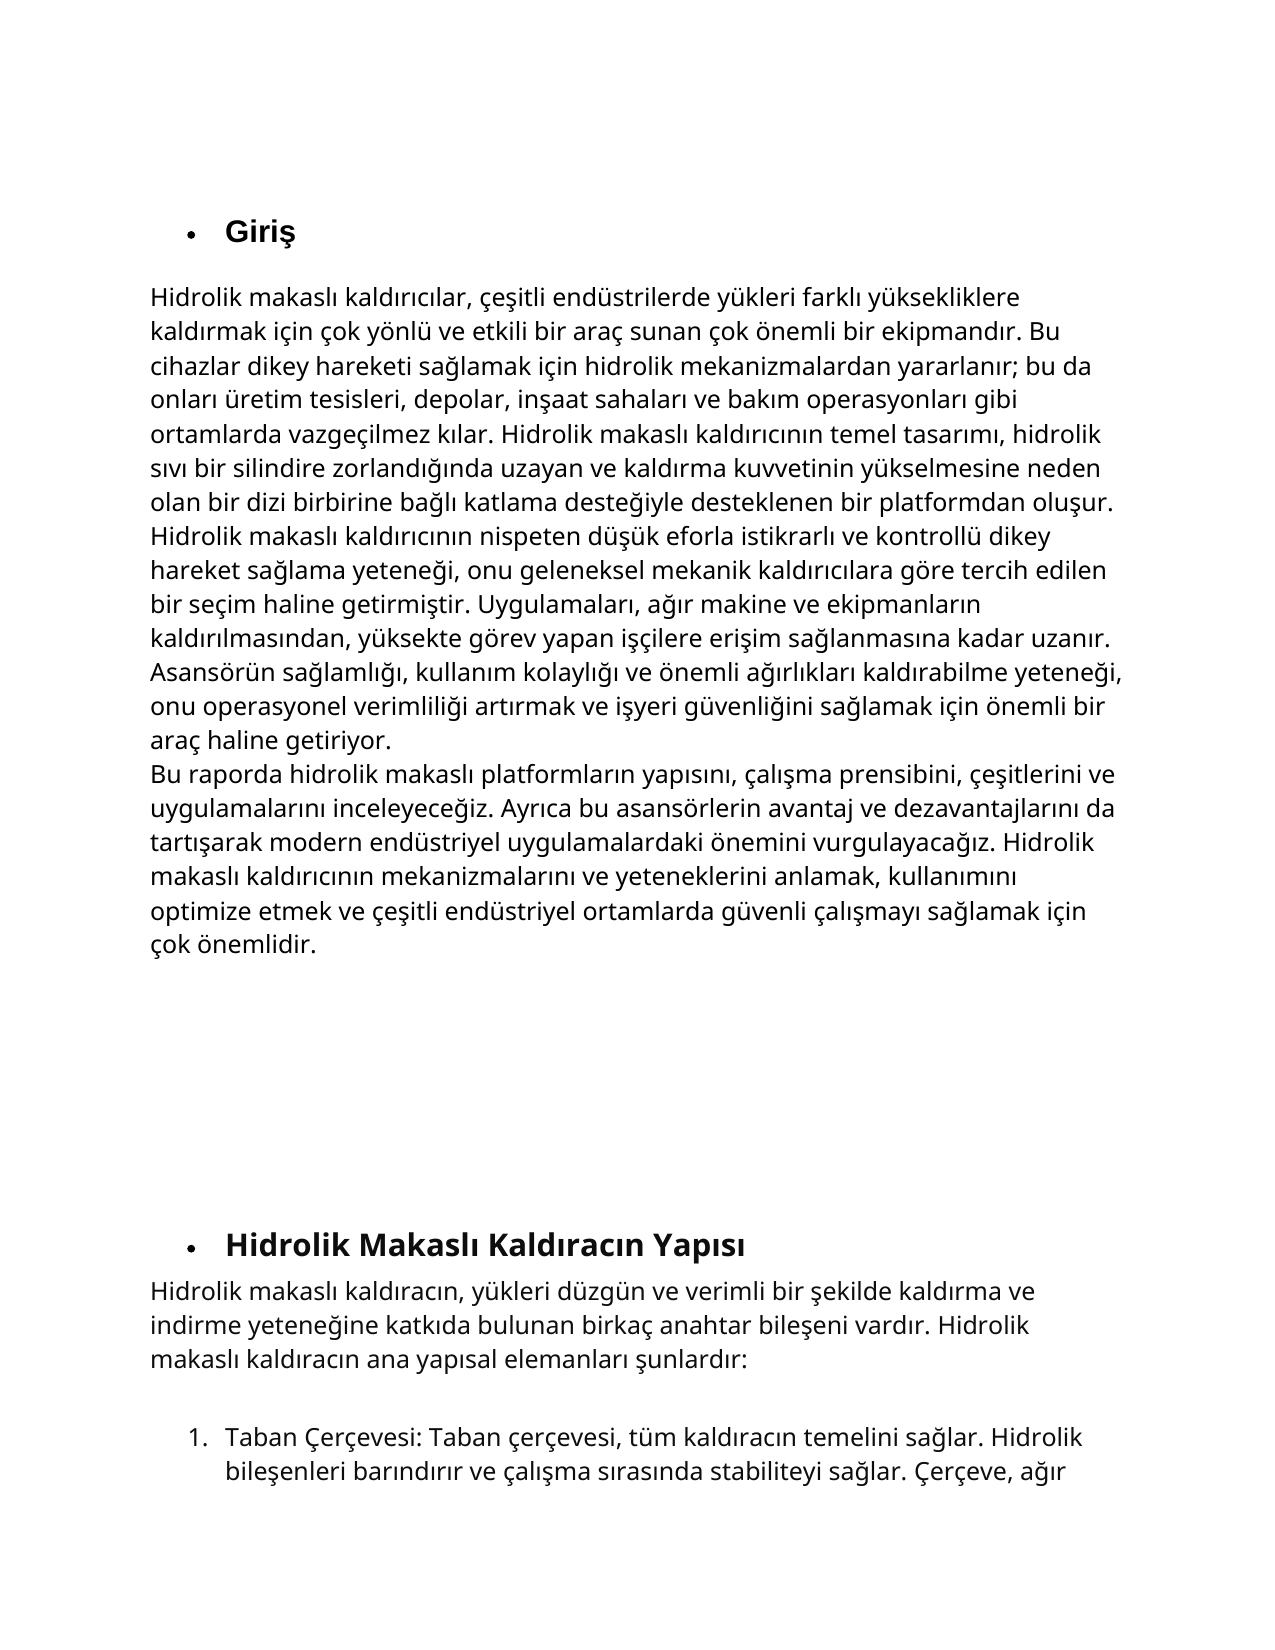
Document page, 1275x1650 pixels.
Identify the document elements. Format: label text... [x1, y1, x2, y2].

text Hidrolik makaslı kaldırıcılar, çeşitli endüstrilerde yükleri farklı yüksekliklere kaldırmak için çok yönlü ve etkili bir araç sunan çok önemli bir ekipmandır. Bu cihazlar dikey hareketi sağlamak için hidrolik mekanizmalardan yararlanır; bu da onları üretim tesisleri, depolar, inşaat sahaları ve bakım operasyonları gibi ortamlarda vazgeçilmez kılar. Hidrolik makaslı kaldırıcının temel tasarımı, hidrolik sıvı bir silindire zorlandığında uzayan ve kaldırma kuvvetinin yükselmesine neden olan bir dizi birbirine bağlı katlama desteğiyle desteklenen bir platformdan oluşur. [150, 280, 1125, 518]
list Hidrolik Makaslı Kaldıracın Yapısı [187, 1222, 1125, 1265]
list Giriş [187, 213, 1125, 249]
text Hidrolik makaslı kaldırıcının nispeten düşük eforla istikrarlı ve kontrollü dikey hareket sağlama yeteneği, onu geleneksel mekanik kaldırıcılara göre tercih edilen bir seçim haline getirmiştir. Uygulamaları, ağır makine ve ekipmanların kaldırılmasından, yüksekte görev yapan işçilere erişim sağlanmasına kadar uzanır. Asansörün sağlamlığı, kullanım kolaylığı ve önemli ağırlıkları kaldırabilme yeteneği, onu operasyonel verimliliği artırmak ve işyeri güvenliğini sağlamak için önemli bir araç haline getiriyor. [150, 518, 1125, 757]
text Hidrolik makaslı kaldıracın, yükleri düzgün ve verimli bir şekilde kaldırma ve indirme yeteneğine katkıda bulunan birkaç anahtar bileşeni vardır. Hidrolik makaslı kaldıracın ana yapısal elemanları şunlardır: [150, 1273, 1125, 1376]
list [187, 1419, 1125, 1487]
text Bu raporda hidrolik makaslı platformların yapısını, çalışma prensibini, çeşitlerini ve uygulamalarını inceleyeceğiz. Ayrıca bu asansörlerin avantaj ve dezavantajlarını da tartışarak modern endüstriyel uygulamalardaki önemini vurgulayacağız. Hidrolik makaslı kaldırıcının mekanizmalarını ve yeteneklerini anlamak, kullanımını optimize etmek ve çeşitli endüstriyel ortamlarda güvenli çalışmayı sağlamak için çok önemlidir. [150, 757, 1125, 961]
